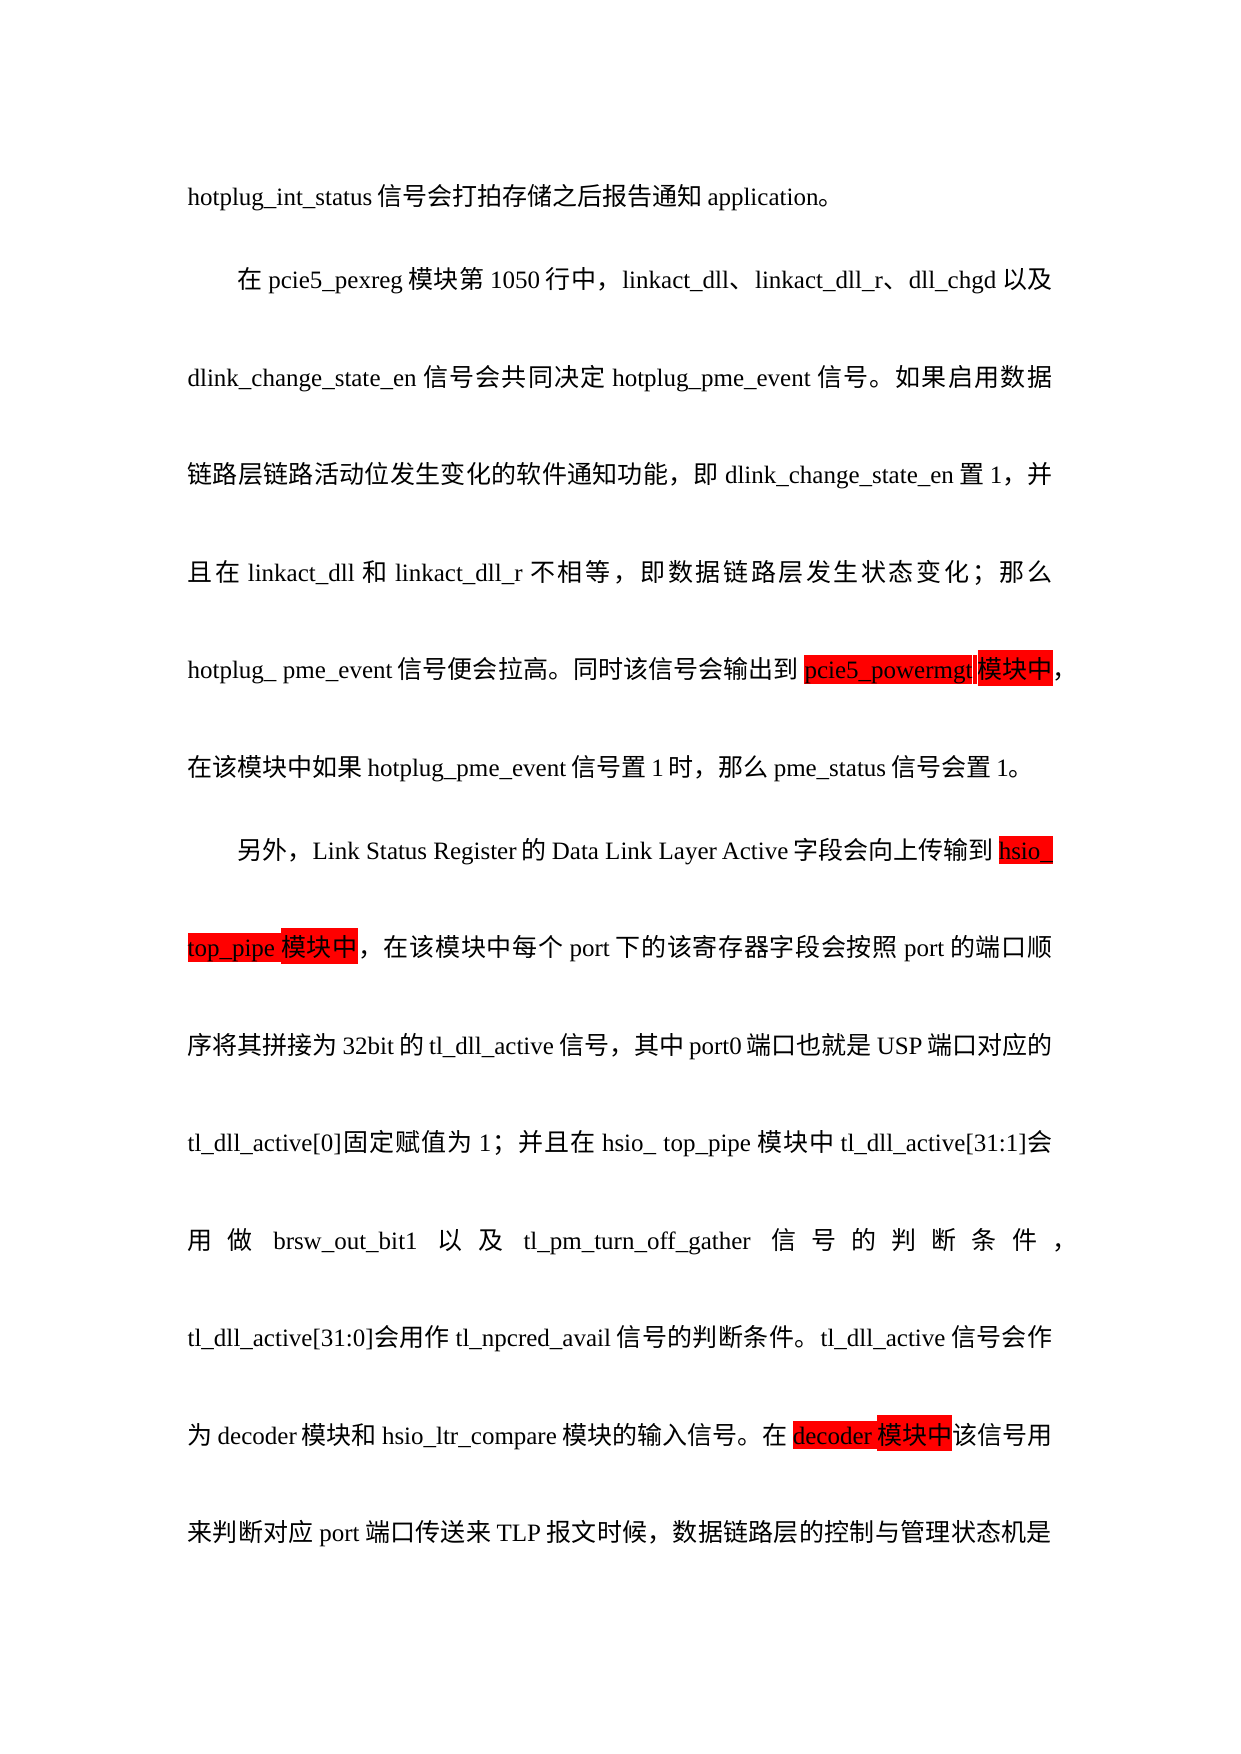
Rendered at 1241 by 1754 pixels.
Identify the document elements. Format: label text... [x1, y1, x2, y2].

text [187, 162, 1053, 227]
text 在pcie5_pexreg模块第1050行中，linkact_dll、linkact_dll_r、dll_chgd以及dlink_change_state_en信号会共同决定hotplug_pme_event信号。如果启用数据链路层链路活动位发生变化的软件通知功能，即dlink_change_state_en置1，并且在linkact_dll和linkact_dll_r不相等，即数据链路层发生状态变化；那么hotplug_ pme_event信号便会拉高。同时该信号会输出到pcie5_powermgt模块中，在该模块中如果hotplug_pme_event信号置1时，那么pme_status信号会置1。 [187, 245, 1053, 798]
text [187, 816, 1053, 1563]
